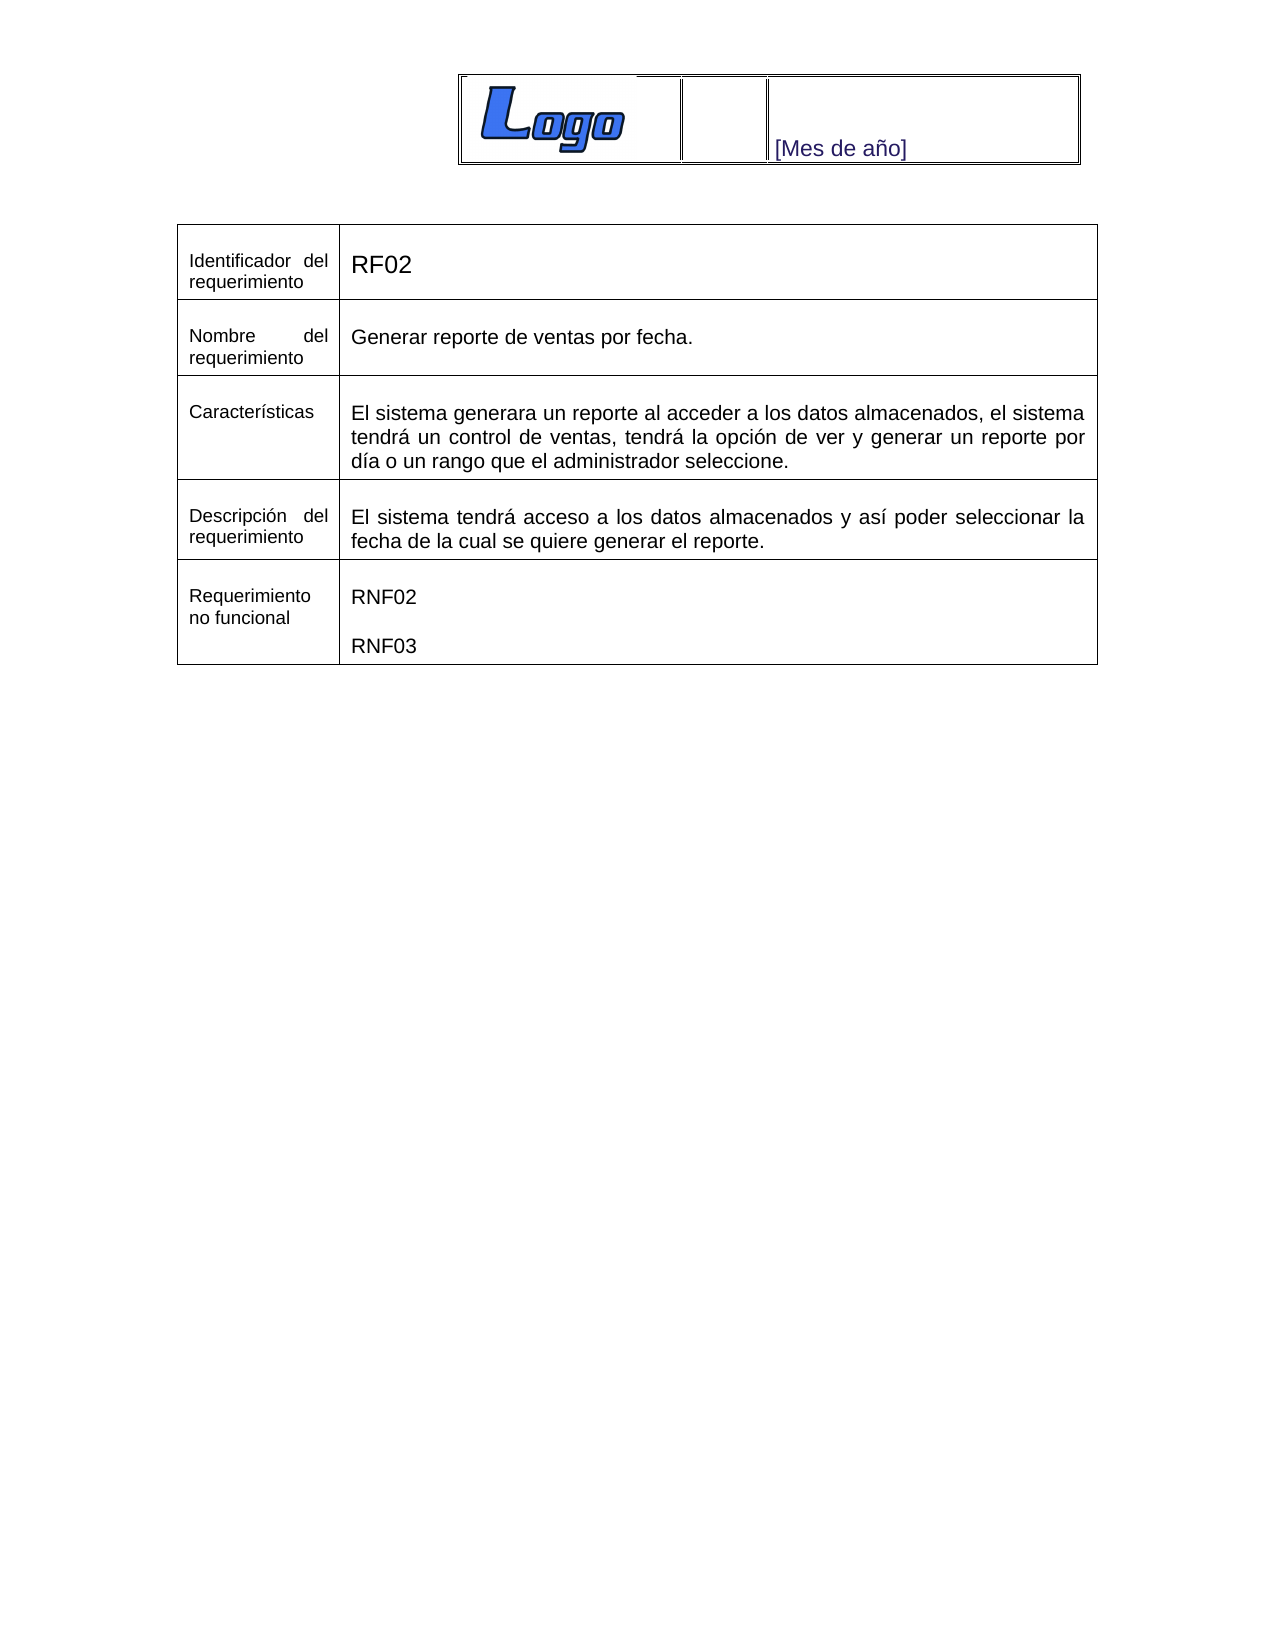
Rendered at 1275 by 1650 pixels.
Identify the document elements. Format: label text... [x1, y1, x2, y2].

table_header RF02 [340, 225, 1097, 299]
table_cell Características [178, 376, 339, 479]
table_cell Requerimiento no funcional [178, 560, 339, 664]
table_cell El sistema generara un reporte al acceder a los datos almacenados, el sistema tendrá un control de ventas, tendrá la opción de ver y generar un reporte por día o un rango que el administrador seleccione. [340, 376, 1097, 479]
table_cell El sistema tendrá acceso a los datos almacenados y así poder seleccionar la fecha de la cual se quiere generar el reporte. [340, 480, 1097, 559]
table_header Identificador del requerimiento [178, 225, 339, 299]
table_cell Nombre del requerimiento [178, 300, 339, 374]
table_cell Generar reporte de ventas por fecha. [340, 300, 1097, 374]
table_cell Descripción del requerimiento [178, 480, 339, 559]
table_cell RNF02 RNF03 [340, 560, 1097, 664]
